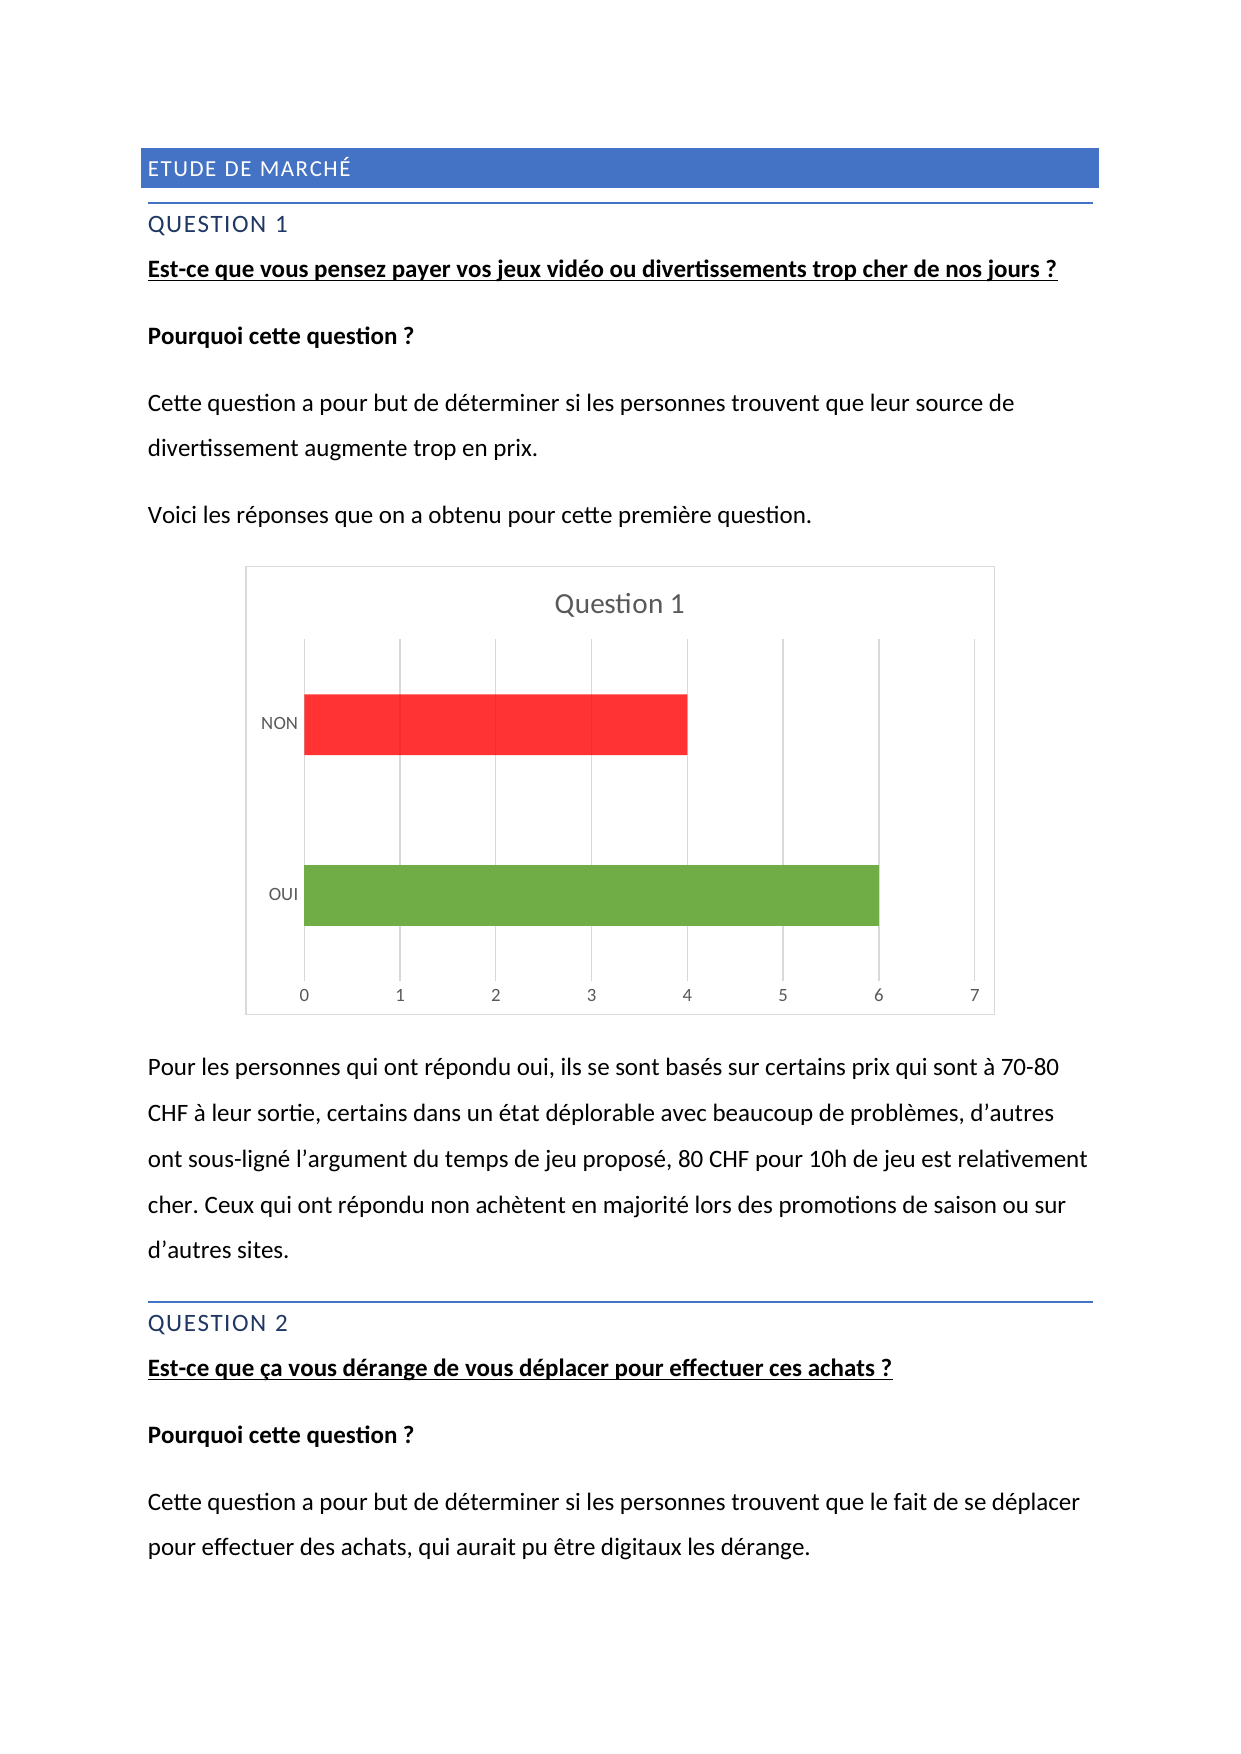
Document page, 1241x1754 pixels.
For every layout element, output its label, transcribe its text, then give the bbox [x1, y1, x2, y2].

text Pourquoi cette question ? [148, 320, 1093, 351]
subtitle Question 2 [148, 1303, 1093, 1337]
subtitle Etude de marché [148, 154, 1093, 182]
text Pour les personnes qui ont répondu oui, ils se sont basés sur certains prix qui sont à 70-80 CHF à leur sortie, certains dans un état déplorable avec beaucoup de problèmes, d’autres ont sous-ligné l’argument du temps de jeu proposé, 80 CHF pour 10h de jeu est relativement cher. Ceux qui ont répondu non achètent en majorité lors des promotions de saison ou sur d’autres sites. [148, 1052, 1093, 1265]
text Cette question a pour but de déterminer si les personnes trouvent que leur source de divertissement augmente trop en prix. [148, 387, 1093, 463]
text Pourquoi cette question ? [148, 1419, 1093, 1449]
text Cette question a pour but de déterminer si les personnes trouvent que le fait de se déplacer pour effectuer des achats, qui aurait pu être digitaux les dérange. [148, 1486, 1093, 1562]
subtitle Question 1 [148, 204, 1093, 238]
text Voici les réponses que on a obtenu pour cette première question. [148, 499, 1093, 529]
text Est-ce que ça vous dérange de vous déplacer pour effectuer ces achats ? [148, 1352, 1093, 1383]
text Est-ce que vous pensez payer vos jeux vidéo ou divertissements trop cher de nos jours ? [148, 253, 1093, 284]
